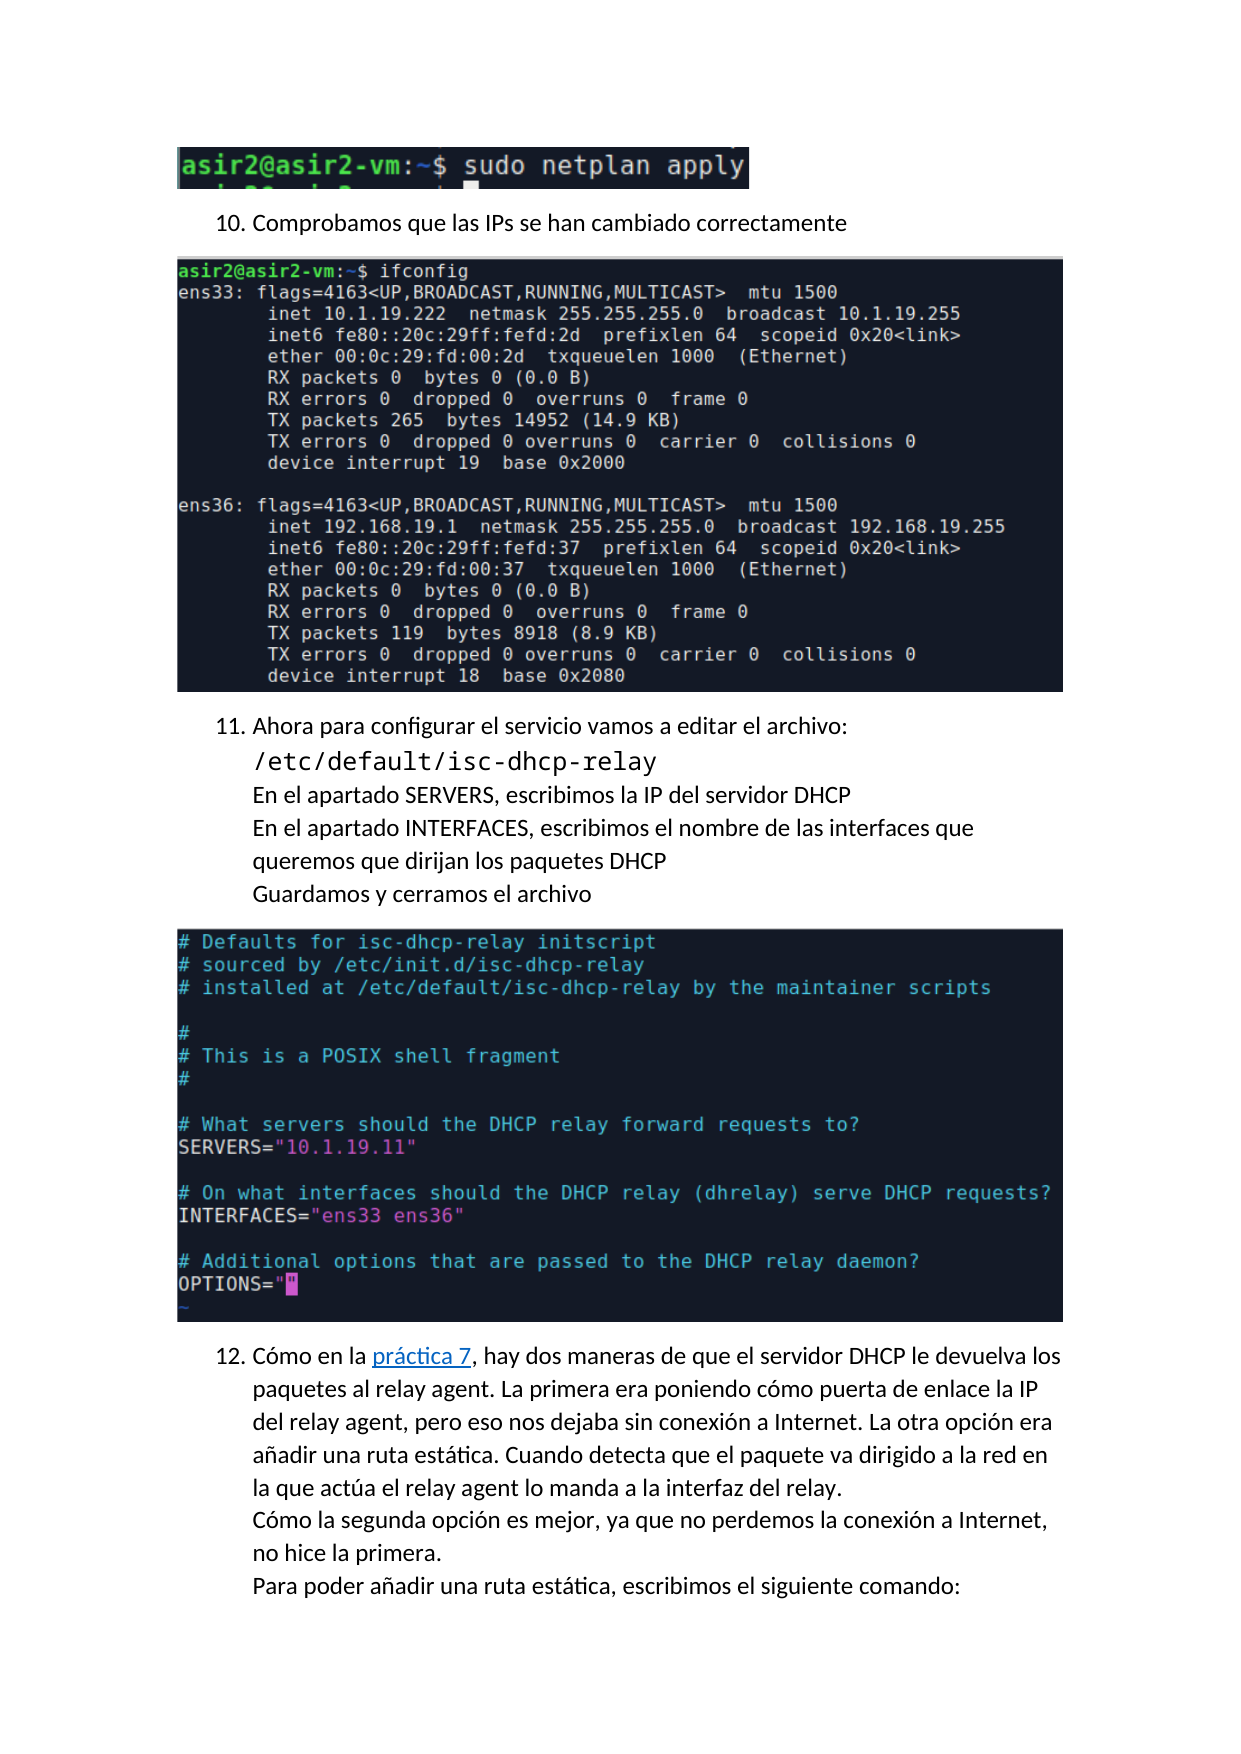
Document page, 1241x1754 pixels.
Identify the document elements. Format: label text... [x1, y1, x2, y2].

picture [177, 928, 1063, 1322]
picture [177, 147, 750, 189]
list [215, 1340, 1063, 1601]
picture [177, 256, 1063, 692]
list Comprobamos que las IPs se han cambiado correctamente [215, 207, 1063, 238]
list Ahora para configurar el servicio vamos a editar el archivo: /etc/default/isc-dhcp-relay En el apartado SERVERS, escribimos la IP del servidor DHCP En el apartado INTERFACES, escribimos el nombre de las interfaces que queremos que dirijan los paquetes DHCP Guardamos y cerramos el archivo [215, 710, 1063, 909]
